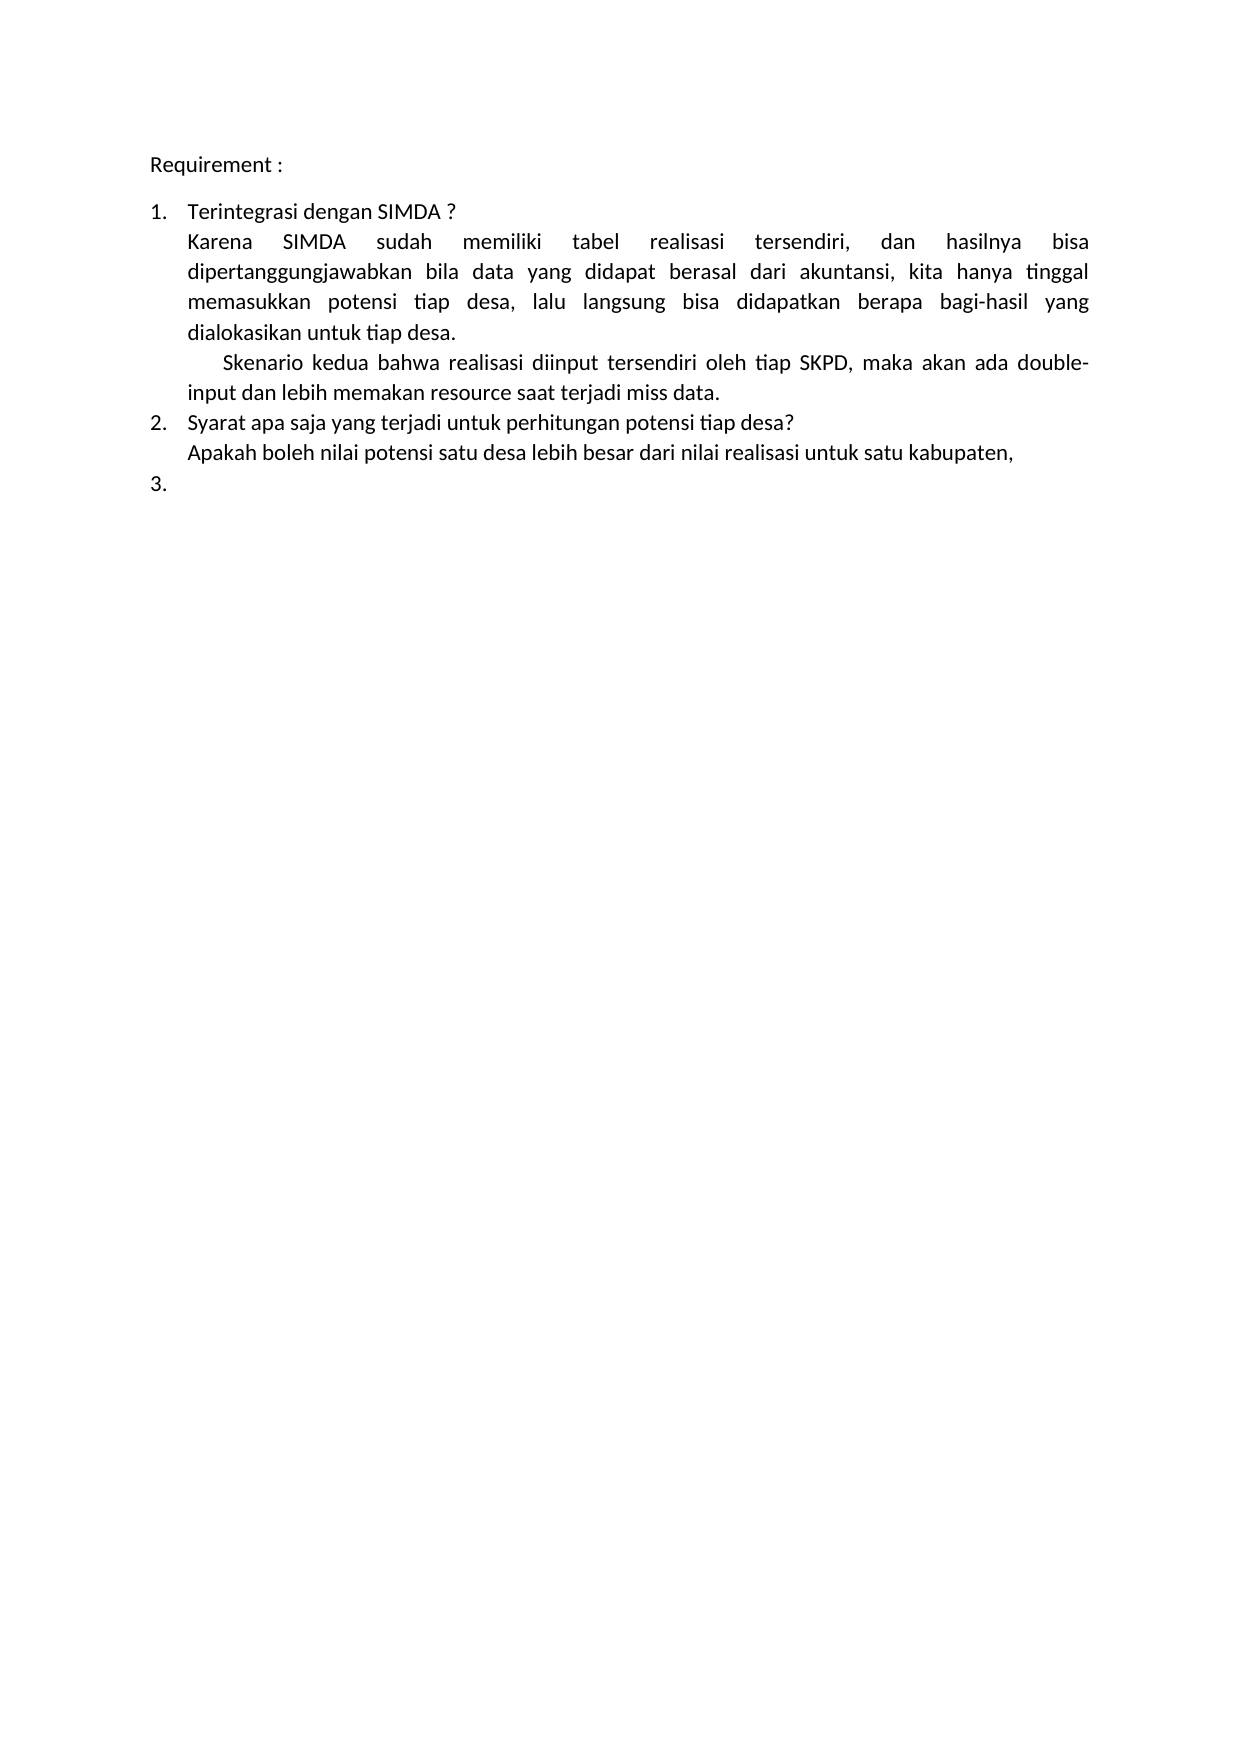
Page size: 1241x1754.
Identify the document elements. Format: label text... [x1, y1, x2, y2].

list Karena SIMDA sudah memiliki tabel realisasi tersendiri, dan hasilnya bisa dipertanggungjawabkan bila data yang didapat berasal dari akuntansi, kita hanya tinggal memasukkan potensi tiap desa, lalu langsung bisa didapatkan berapa bagi-hasil yang dialokasikan untuk tiap desa. [187, 227, 1090, 346]
text Requirement : [150, 150, 1090, 178]
list Syarat apa saja yang terjadi untuk perhitungan potensi tiap desa? [150, 408, 1090, 436]
list Terintegrasi dengan SIMDA ? [150, 197, 1090, 225]
list Apakah boleh nilai potensi satu desa lebih besar dari nilai realisasi untuk satu kabupaten, [187, 438, 1090, 467]
list Skenario kedua bahwa realisasi diinput tersendiri oleh tiap SKPD, maka akan ada double-input dan lebih memakan resource saat terjadi miss data. [187, 348, 1090, 406]
